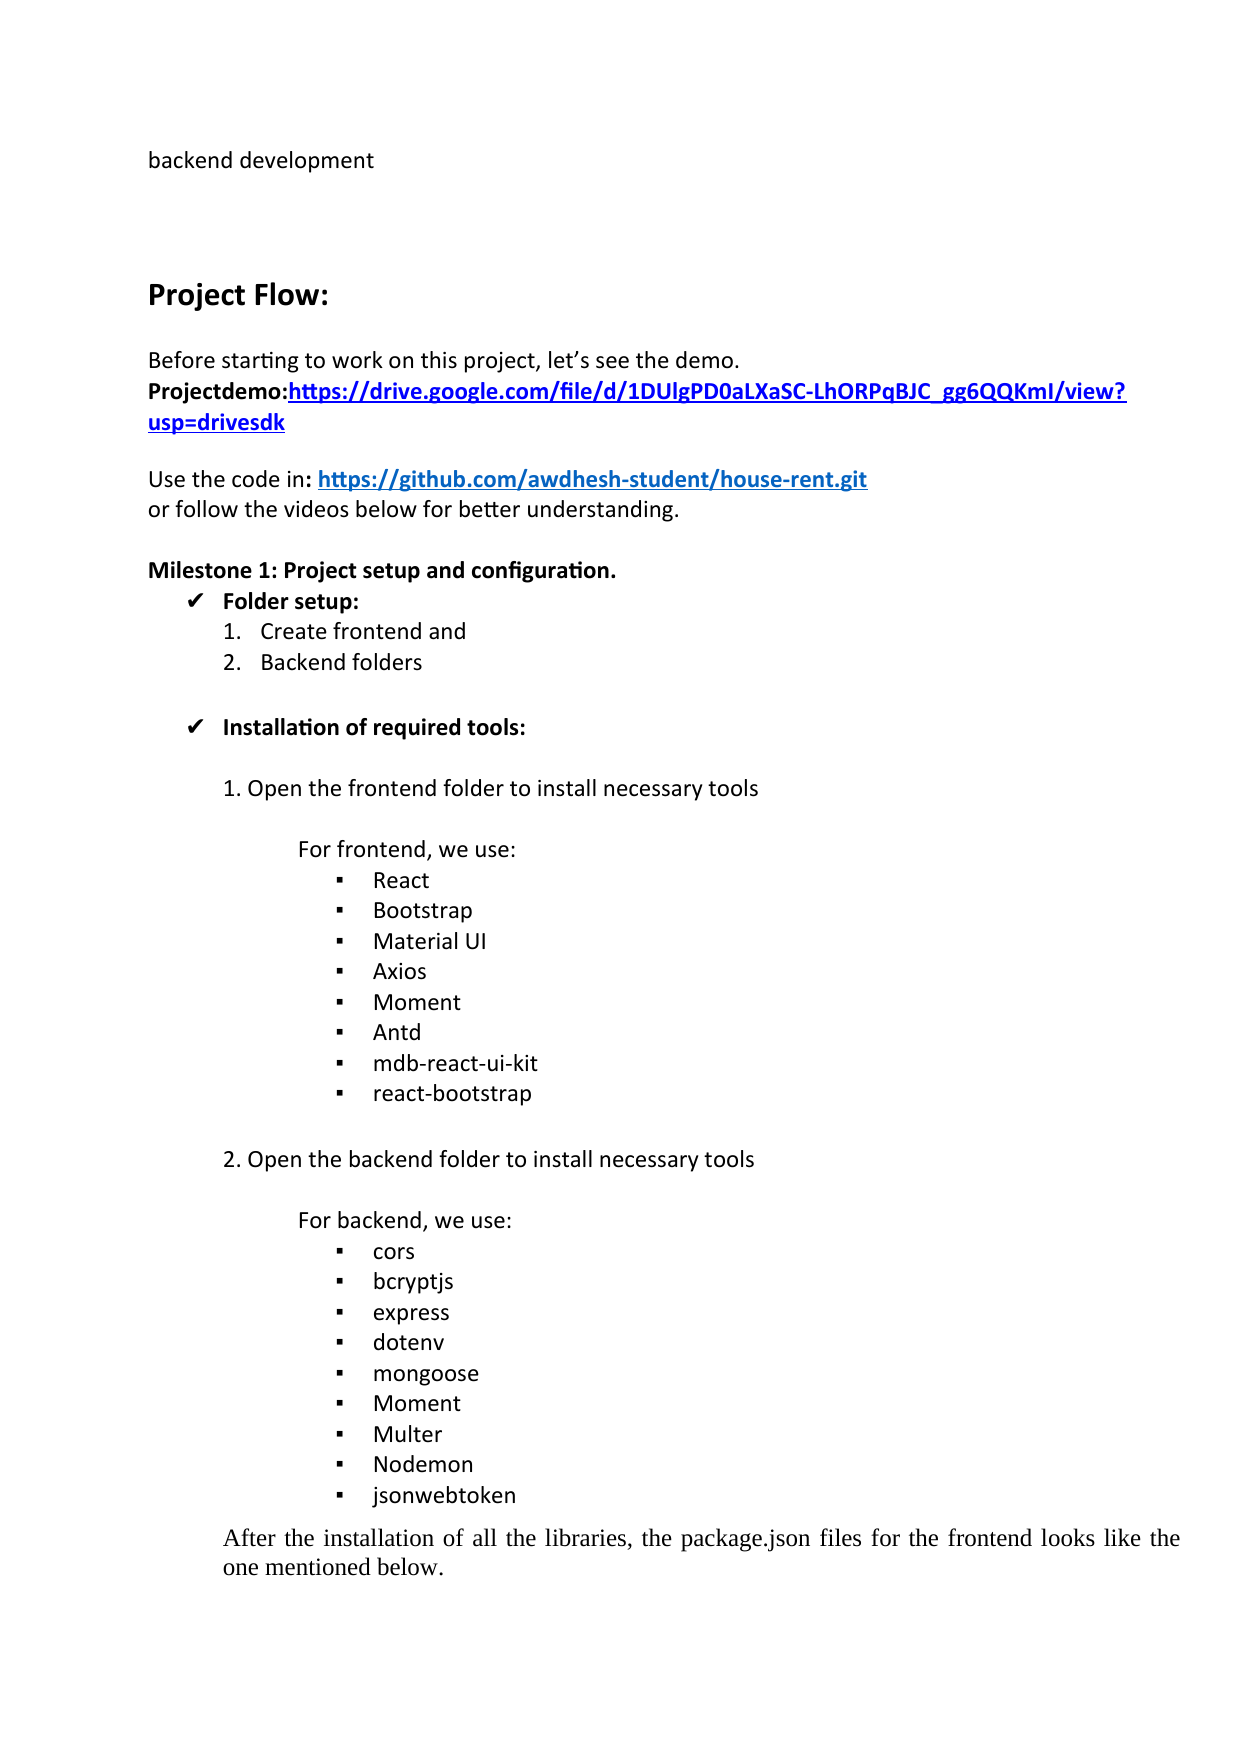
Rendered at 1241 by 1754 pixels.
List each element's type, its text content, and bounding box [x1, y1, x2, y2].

list Create frontend and [223, 615, 1181, 646]
text Projectdemo:https://drive.google.com/file/d/1DUlgPD0aLXaSC-LhORPqBJC_gg6QQKmI/view?usp=drivesdk [148, 375, 1181, 436]
list bcryptjs [335, 1265, 1181, 1296]
text For frontend, we use: [223, 833, 1181, 864]
list Nodemon [335, 1448, 1181, 1479]
text or follow the videos below for better understanding. [148, 493, 1181, 524]
list react-bootstrap [335, 1077, 1181, 1108]
list Moment [335, 986, 1181, 1016]
text After the installation of all the libraries, the package.json files for the frontend looks like the one mentioned below. [223, 1523, 1181, 1581]
text 1. Open the frontend folder to install necessary tools [148, 772, 1181, 803]
list React [335, 864, 1181, 894]
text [148, 144, 1181, 174]
list mdb-react-ui-kit [335, 1047, 1181, 1077]
list Folder setup: [185, 585, 1181, 615]
list Bootstrap [335, 894, 1181, 925]
text For backend, we use: [298, 1204, 1181, 1235]
list Axios [335, 955, 1181, 986]
list Material UI [335, 925, 1181, 955]
list Backend folders [223, 646, 1181, 676]
list express [335, 1296, 1181, 1326]
list cors [335, 1235, 1181, 1265]
text Project Flow: [148, 273, 1181, 314]
list mongoose [335, 1357, 1181, 1387]
text Use the code in: https://github.com/awdhesh-student/house-rent.git [148, 463, 1181, 493]
list Multer [335, 1418, 1181, 1448]
text Before starting to work on this project, let’s see the demo. [148, 344, 1181, 375]
text Milestone 1: Project setup and configuration. [148, 554, 1181, 585]
list Installation of required tools: [185, 711, 1181, 742]
list jsonwebtoken [335, 1479, 1181, 1509]
text 2. Open the backend folder to install necessary tools [148, 1143, 1181, 1174]
list Moment [335, 1387, 1181, 1418]
list dotenv [335, 1326, 1181, 1357]
list Antd [335, 1016, 1181, 1047]
